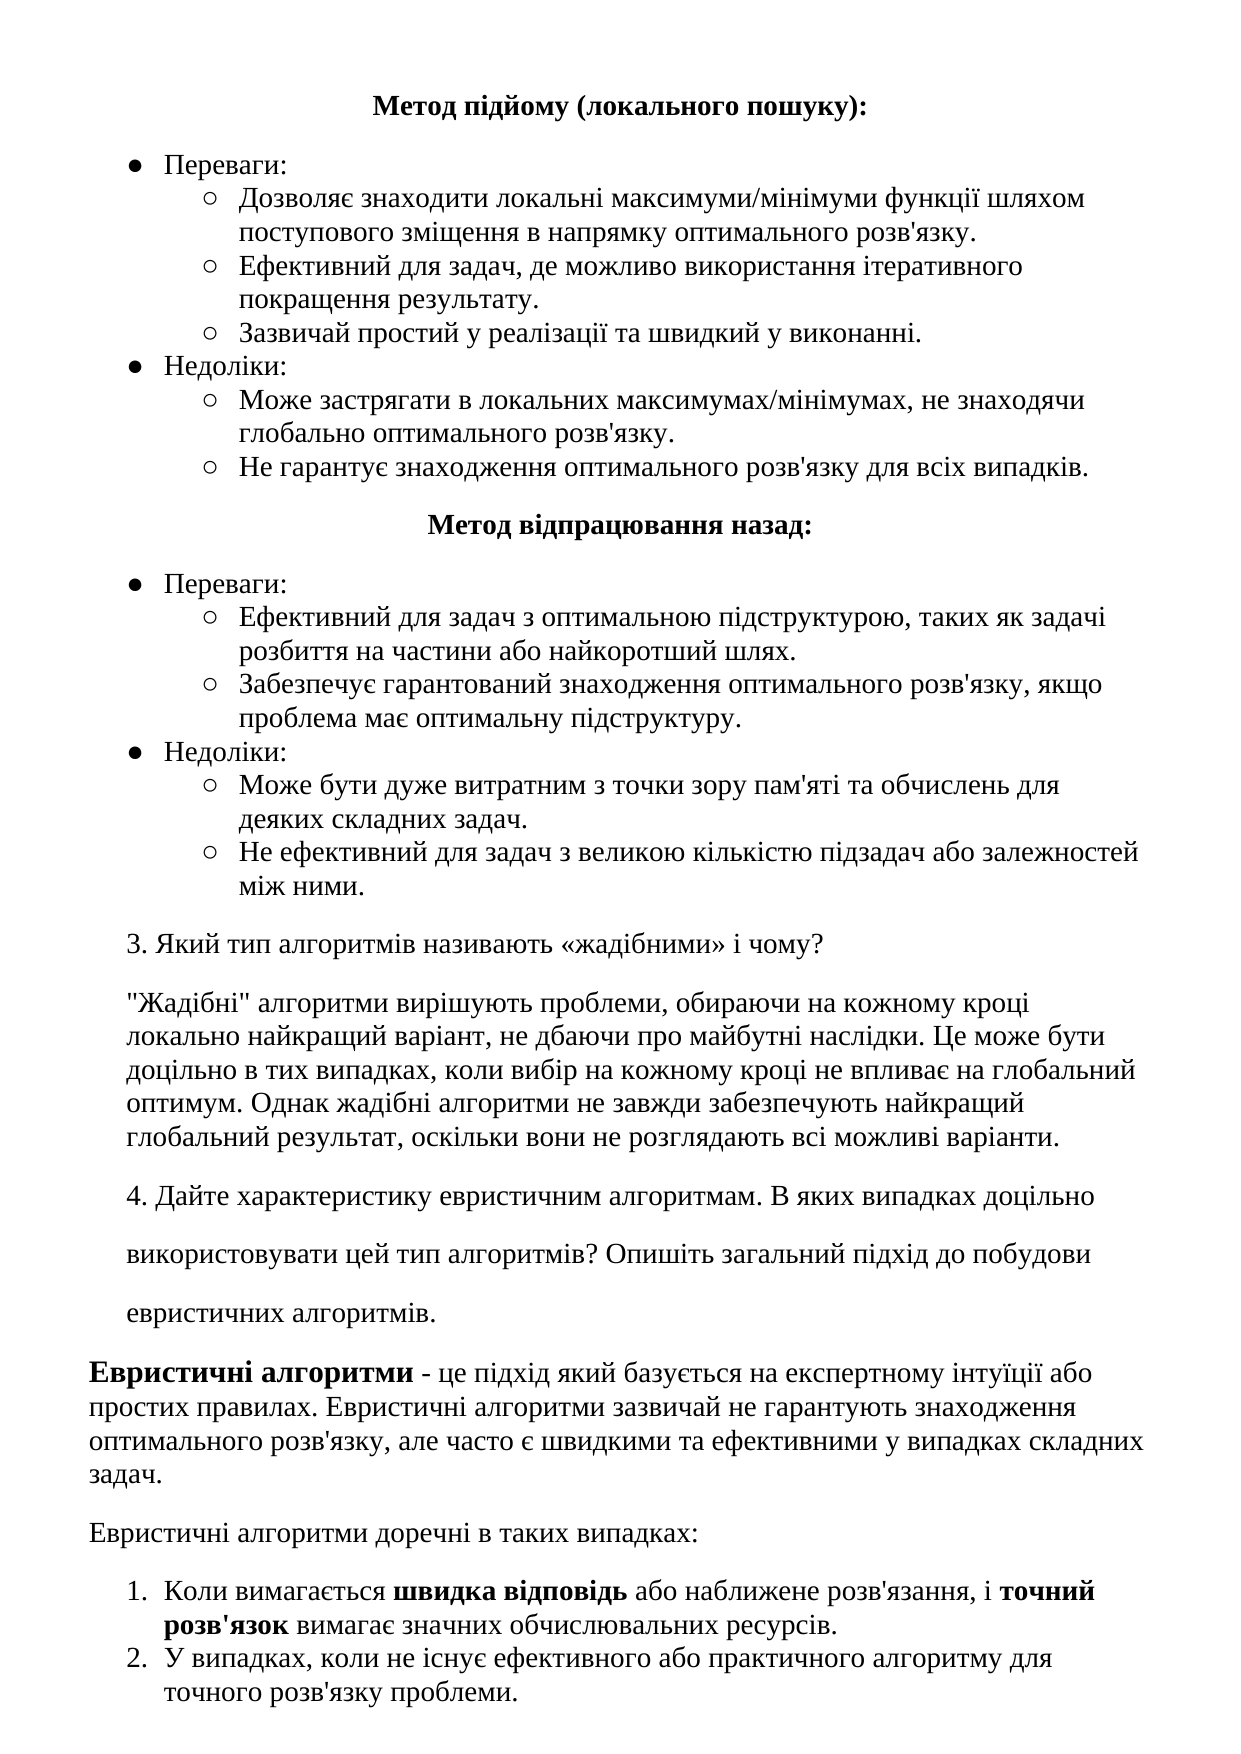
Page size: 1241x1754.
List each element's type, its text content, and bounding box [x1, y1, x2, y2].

list Забезпечує гарантований знаходження оптимального розв'язку, якщо проблема має оптимальну підструктуру. [201, 667, 1152, 734]
text 4. Дайте характеристику евристичним алгоритмам. В яких випадках доцільно [126, 1178, 1152, 1211]
text Евристичні алгоритми - це підхід який базується на експертному інтуїції або простих правилах. Евристичні алгоритми зазвичай не гарантують знаходження оптимального розв'язку, але часто є швидкими та ефективними у випадках складних задач. [88, 1353, 1152, 1490]
text використовувати цей тип алгоритмів? Опишіть загальний підхід до побудови [126, 1236, 1152, 1270]
list Не гарантує знаходження оптимального розв'язку для всіх випадків. [201, 449, 1152, 482]
list Недоліки: [126, 348, 1152, 382]
text "Жадібні" алгоритми вирішують проблеми, обираючи на кожному кроці локально найкращий варіант, не дбаючи про майбутні наслідки. Це може бути доцільно в тих випадках, коли вибір на кожному кроці не впливає на глобальний оптимум. Однак жадібні алгоритми не завжди забезпечують найкращий глобальний результат, оскільки вони не розглядають всі можливі варіанти. [126, 985, 1152, 1153]
list Недоліки: [126, 734, 1152, 767]
text 3. Який тип алгоритмів називають «жадібними» і чому? [126, 926, 1152, 960]
list Зазвичай простий у реалізації та швидкий у виконанні. [201, 315, 1152, 348]
list Може бути дуже витратним з точки зору пам'яті та обчислень для деяких складних задач. [201, 767, 1152, 834]
list У випадках, коли не існує ефективного або практичного алгоритму для точного розв'язку проблеми. [126, 1641, 1152, 1708]
list Ефективний для задач з оптимальною підструктурою, таких як задачі розбиття на частини або найкоротший шлях. [201, 599, 1152, 667]
text евристичних алгоритмів. [126, 1295, 1152, 1328]
list Не ефективний для задач з великою кількістю підзадач або залежностей між ними. [201, 834, 1152, 901]
list Може застрягати в локальних максимумах/мінімумах, не знаходячи глобально оптимального розв'язку. [201, 382, 1152, 449]
text Метод відпрацювання назад: [88, 507, 1152, 541]
list Ефективний для задач, де можливо використання ітеративного покращення результату. [201, 248, 1152, 315]
text Метод підйому (локального пошуку): [88, 88, 1152, 122]
list Коли вимагається швидка відповідь або наближене розв'язання, і точний розв'язок вимагає значних обчислювальних ресурсів. [126, 1573, 1152, 1641]
list Переваги: [126, 147, 1152, 181]
list Дозволяє знаходити локальні максимуми/мінімуми функції шляхом поступового зміщення в напрямку оптимального розв'язку. [201, 181, 1152, 248]
text Евристичні алгоритми доречні в таких випадках: [88, 1515, 1152, 1548]
list Переваги: [126, 566, 1152, 599]
